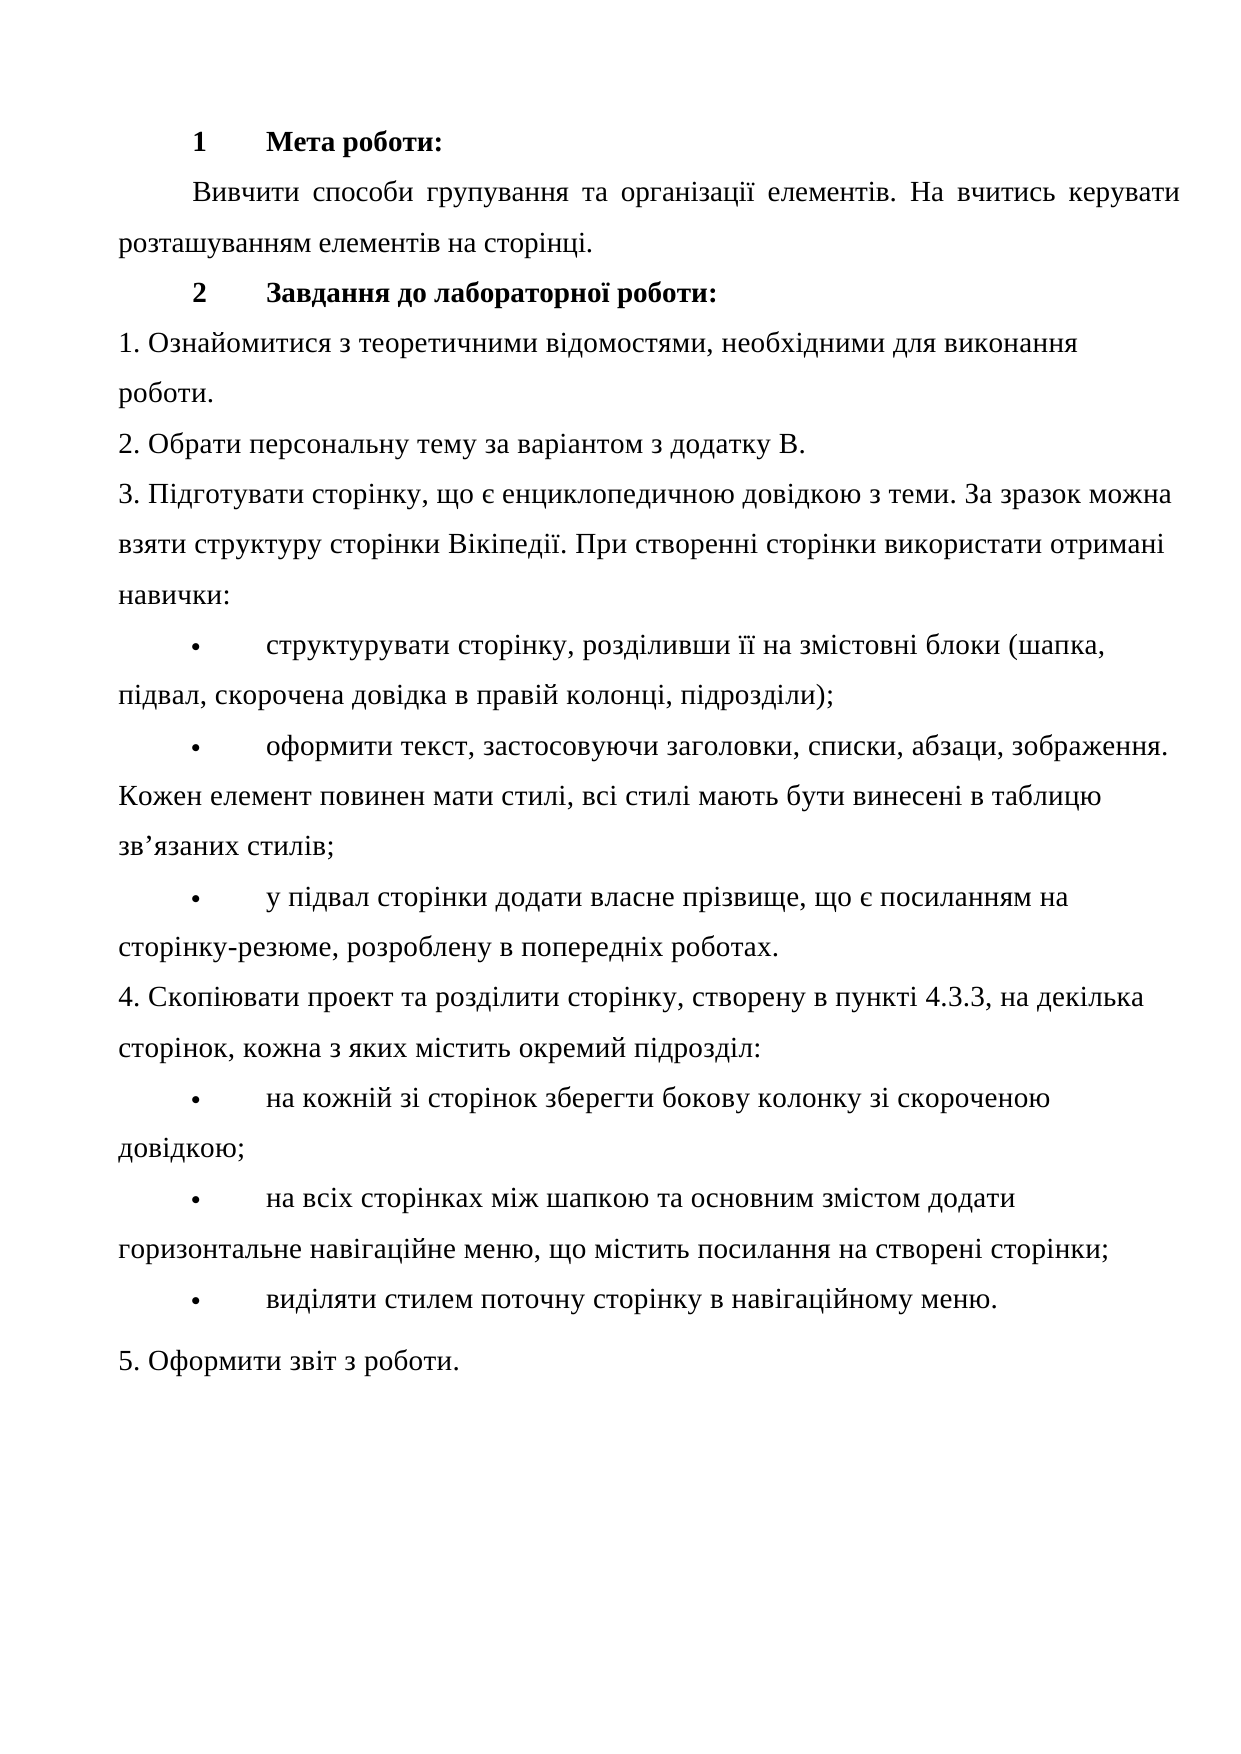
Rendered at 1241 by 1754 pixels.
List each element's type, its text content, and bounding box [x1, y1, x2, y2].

list на кожній зі сторінок зберегти бокову колонку зі скороченою довідкою; [118, 1080, 1181, 1164]
text Вивчити способи групування та організації елементів. На вчитись керувати розташуванням елементів на сторінці. [118, 174, 1181, 258]
list на всіх сторінках між шапкою та основним змістом додати горизонтальне навігаційне меню, що містить посилання на створені сторінки; [118, 1181, 1181, 1264]
list виділяти стилем поточну сторінку в навігаційному меню. [118, 1281, 1181, 1315]
text 5. Оформити звіт з роботи. [118, 1332, 1181, 1379]
subtitle Мета роботи: [118, 124, 1181, 158]
text 4. Скопіювати проект та розділити сторінку, створену в пункті 4.3.3, на декілька сторінок, кожна з яких містить окремий підрозділ: [118, 979, 1181, 1063]
list у підвал сторінки додати власне прізвище, що є посиланням на сторінку-резюме, розроблену в попередніх роботах. [118, 879, 1181, 963]
list оформити текст, застосовуючи заголовки, списки, абзаци, зображення. Кожен елемент повинен мати стилі, всі стилі мають бути винесені в таблицю зв’язаних стилів; [118, 728, 1181, 862]
list структурувати сторінку, розділивши її на змістовні блоки (шапка, підвал, скорочена довідка в правій колонці, підрозділи); [118, 627, 1181, 711]
text 1. Ознайомитися з теоретичними відомостями, необхідними для виконання роботи. 2. Обрати персональну тему за варіантом з додатку В. 3. Підготувати сторінку, що є енциклопедичною довідкою з теми. За зразок можна взяти структуру сторінки Вікіпедії. При створенні сторінки використати отримані навички: [118, 325, 1181, 610]
subtitle Завдання до лабораторної роботи: [118, 275, 1181, 308]
